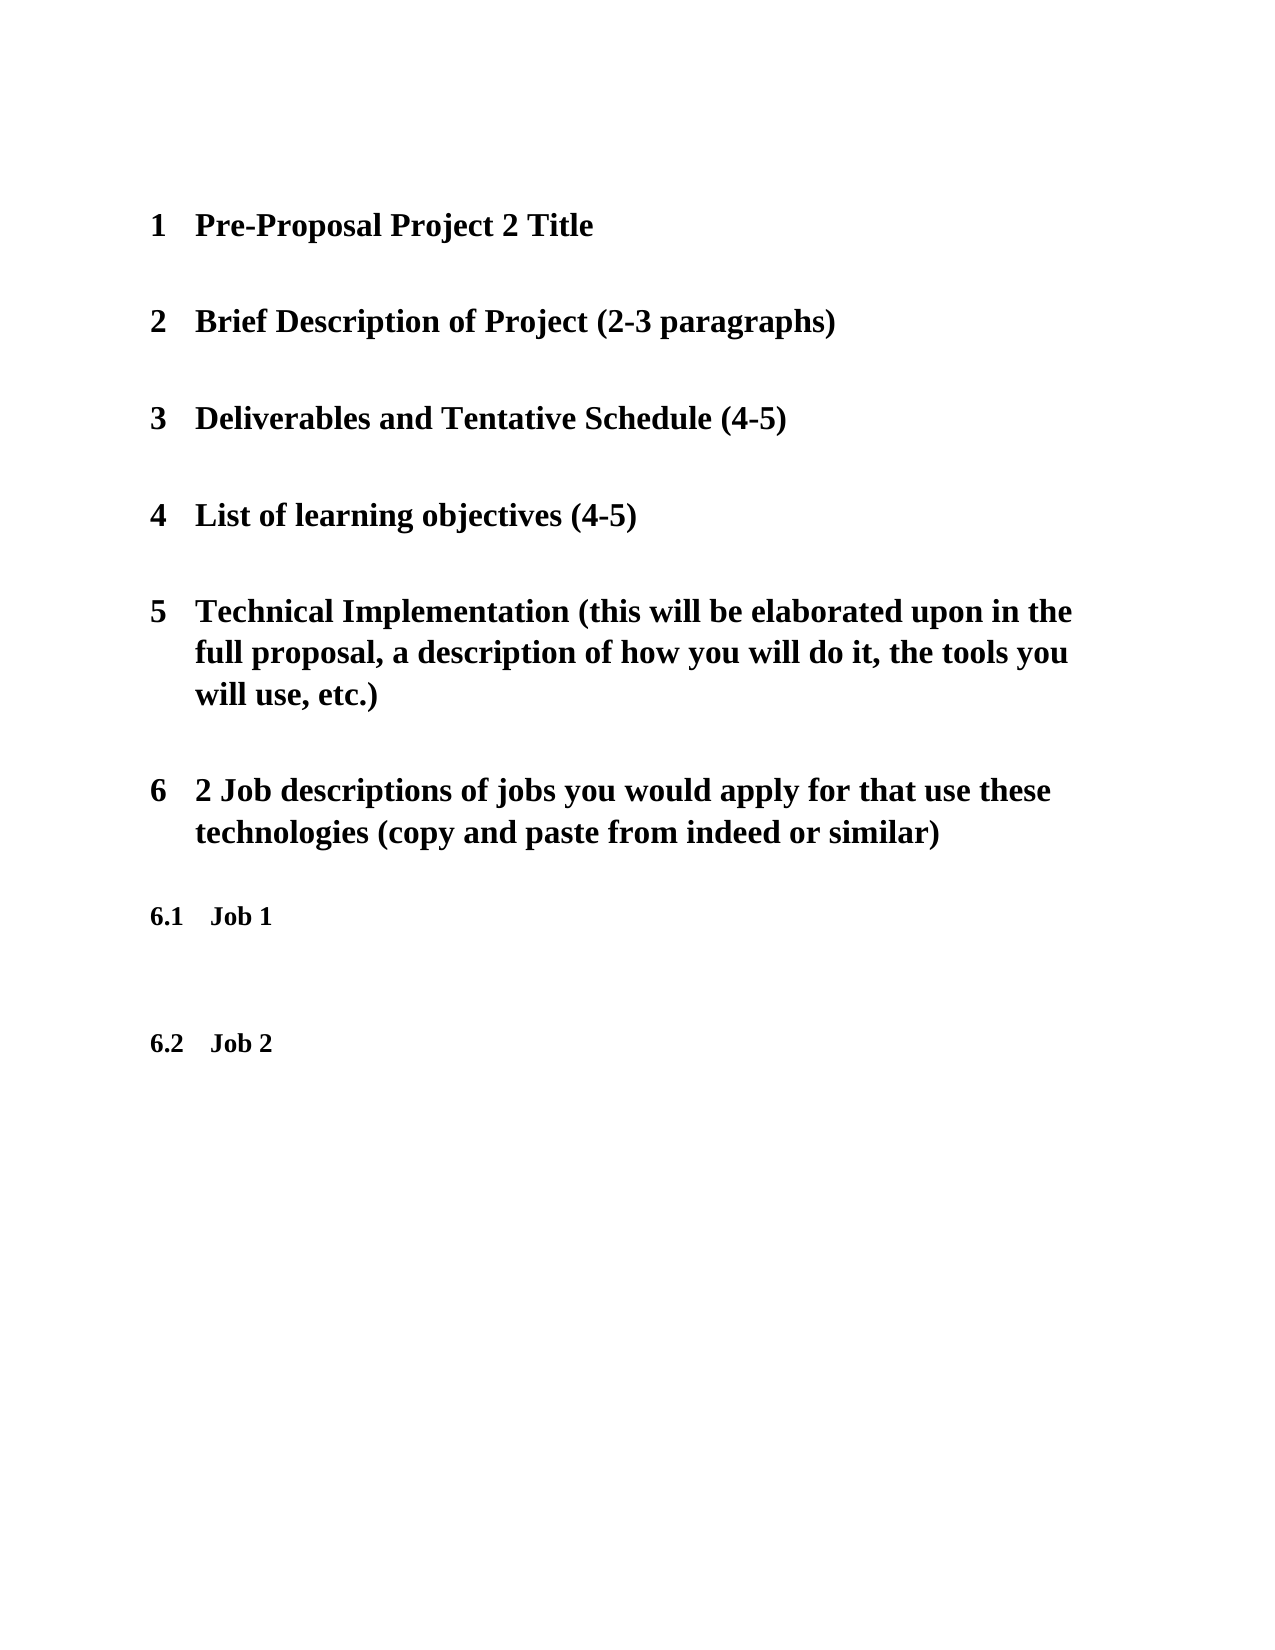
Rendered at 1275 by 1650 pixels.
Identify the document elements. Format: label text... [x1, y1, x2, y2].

subtitle Brief Description of Project (2-3 paragraphs) [150, 302, 1125, 340]
subtitle Deliverables and Tentative Schedule (4-5) [150, 398, 1125, 437]
subtitle Pre-Proposal Project 2 Title [150, 205, 1125, 243]
subtitle Job 1 [150, 900, 1125, 931]
subtitle 2 Job descriptions of jobs you would apply for that use these technologies (copy and paste from indeed or similar) [150, 771, 1125, 850]
subtitle Technical Implementation (this will be elaborated upon in the full proposal, a description of how you will do it, the tools you will use, etc.) [150, 591, 1125, 712]
subtitle List of learning objectives (4-5) [150, 495, 1125, 533]
subtitle Job 2 [150, 1028, 1125, 1059]
